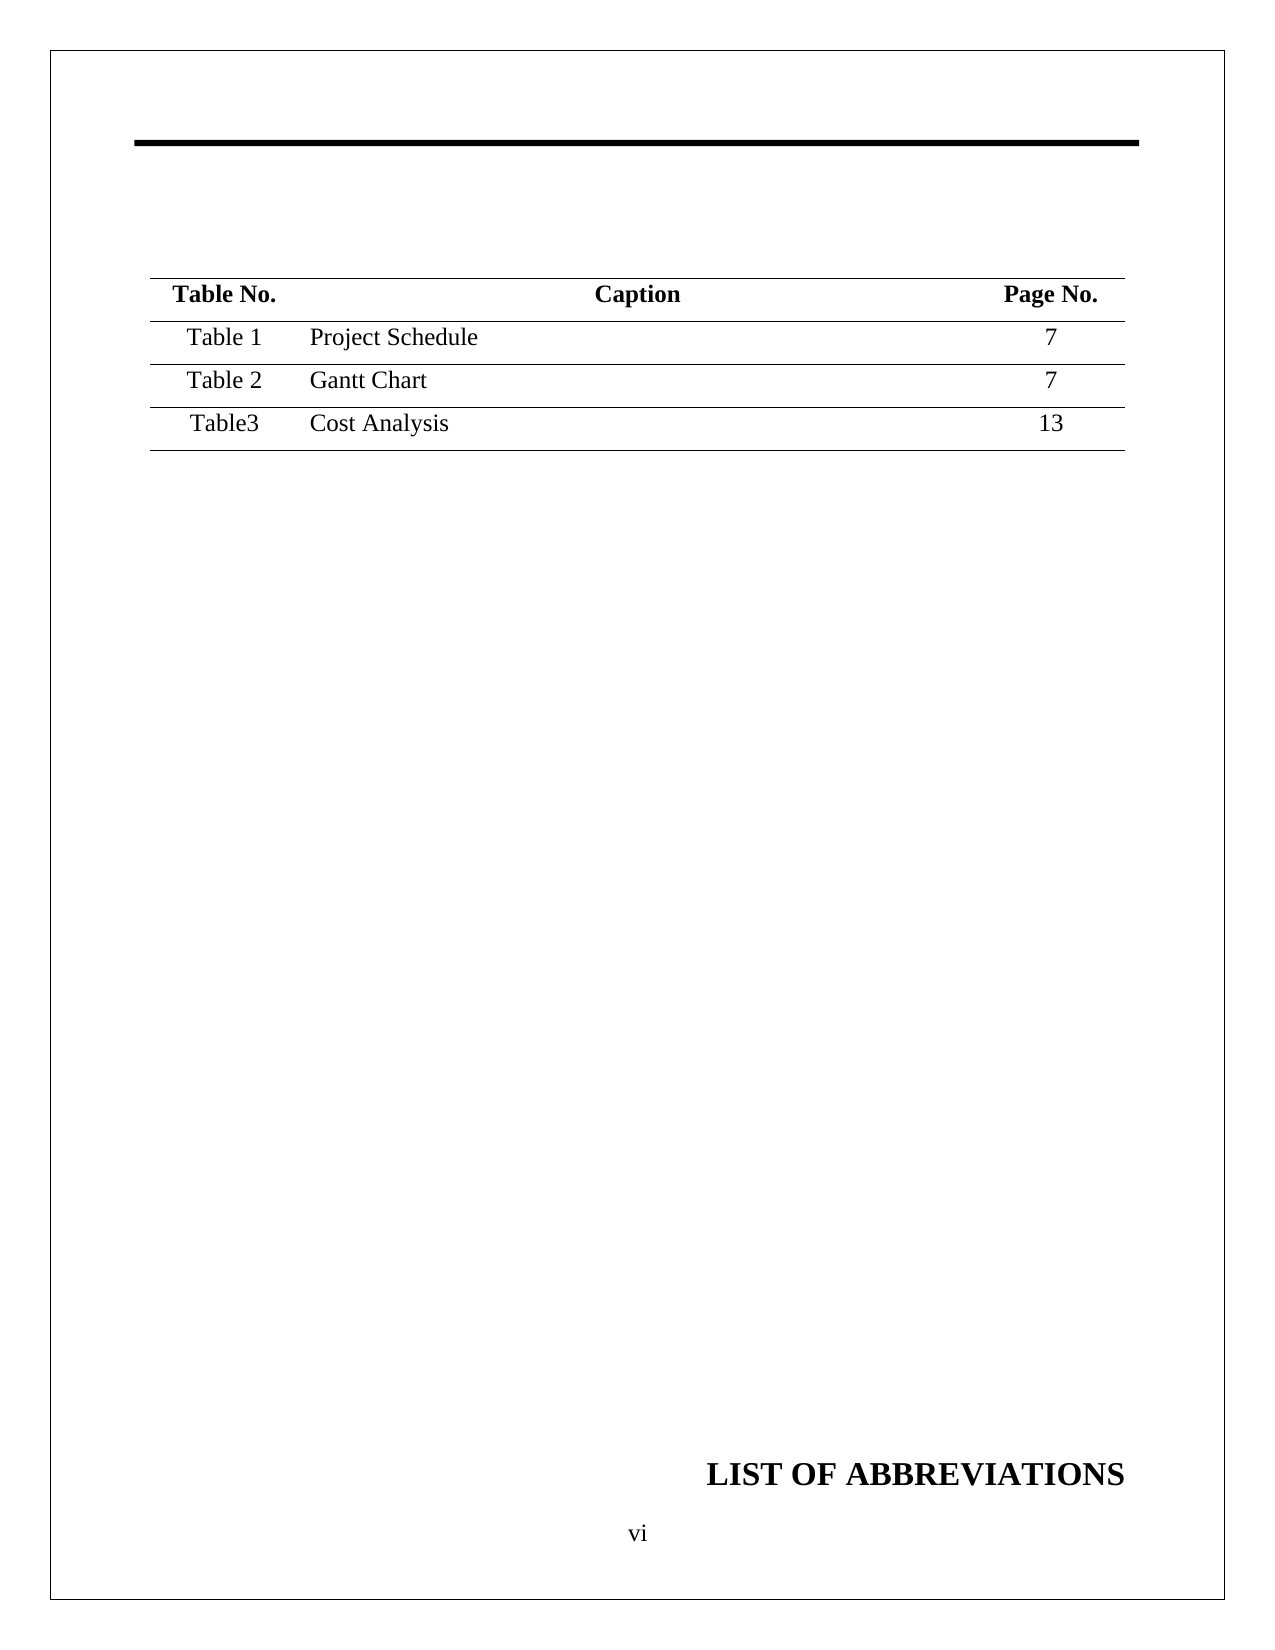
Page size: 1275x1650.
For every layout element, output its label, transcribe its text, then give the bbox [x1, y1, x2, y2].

text LIST OF ABBREVIATIONS [150, 1454, 1125, 1493]
table_header Caption [298, 279, 977, 321]
table_cell Cost Analysis [298, 408, 977, 449]
table_cell Table3 [150, 408, 298, 449]
table_header Table No. [150, 279, 298, 321]
table_cell Table 2 [150, 365, 298, 407]
table_cell Table 1 [150, 322, 298, 364]
table_cell 13 [977, 408, 1125, 449]
table_header Page No. [977, 279, 1125, 321]
table_cell 7 [977, 322, 1125, 364]
table_cell Gantt Chart [298, 365, 977, 407]
table_cell 7 [977, 365, 1125, 407]
table_cell Project Schedule [298, 322, 977, 364]
